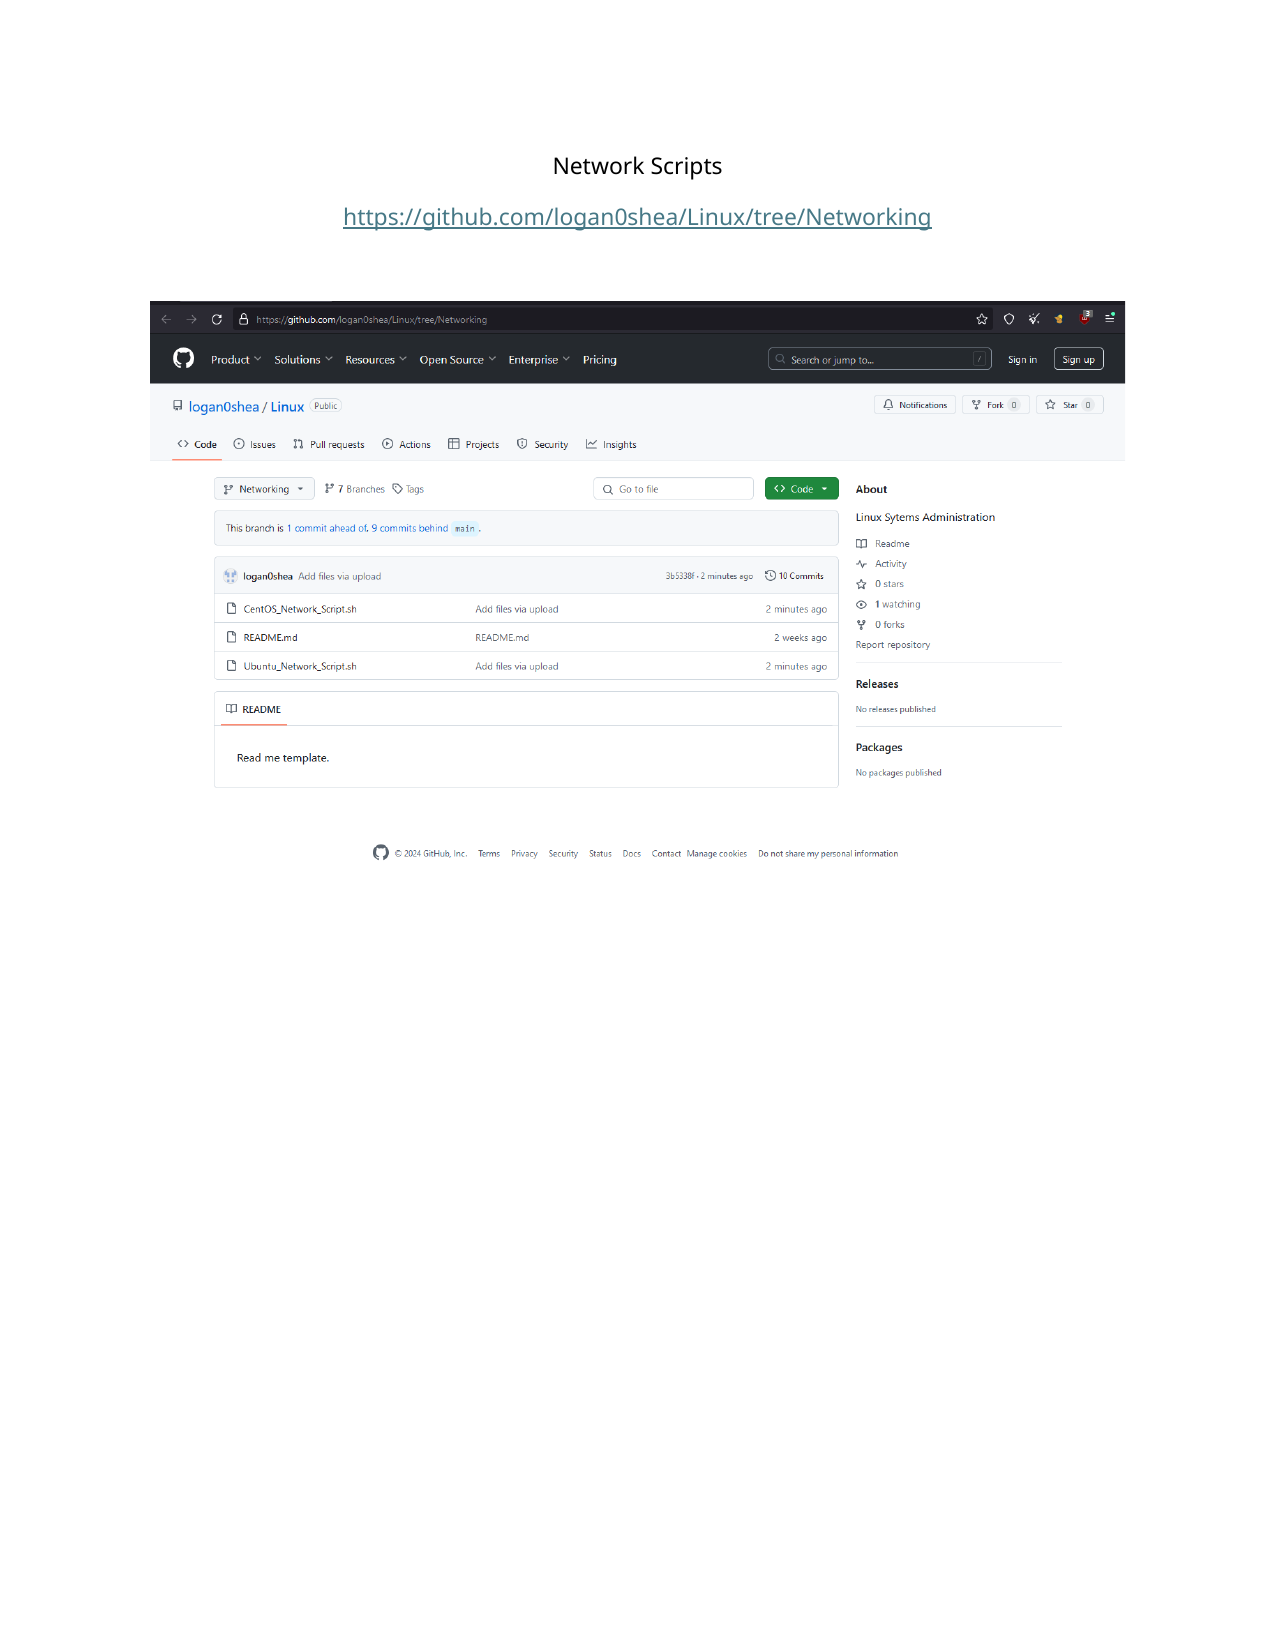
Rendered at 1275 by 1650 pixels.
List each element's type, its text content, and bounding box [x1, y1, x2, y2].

picture [150, 301, 1125, 868]
text Network Scripts [150, 150, 1125, 181]
text https://github.com/logan0shea/Linux/tree/Networking [150, 200, 1125, 232]
